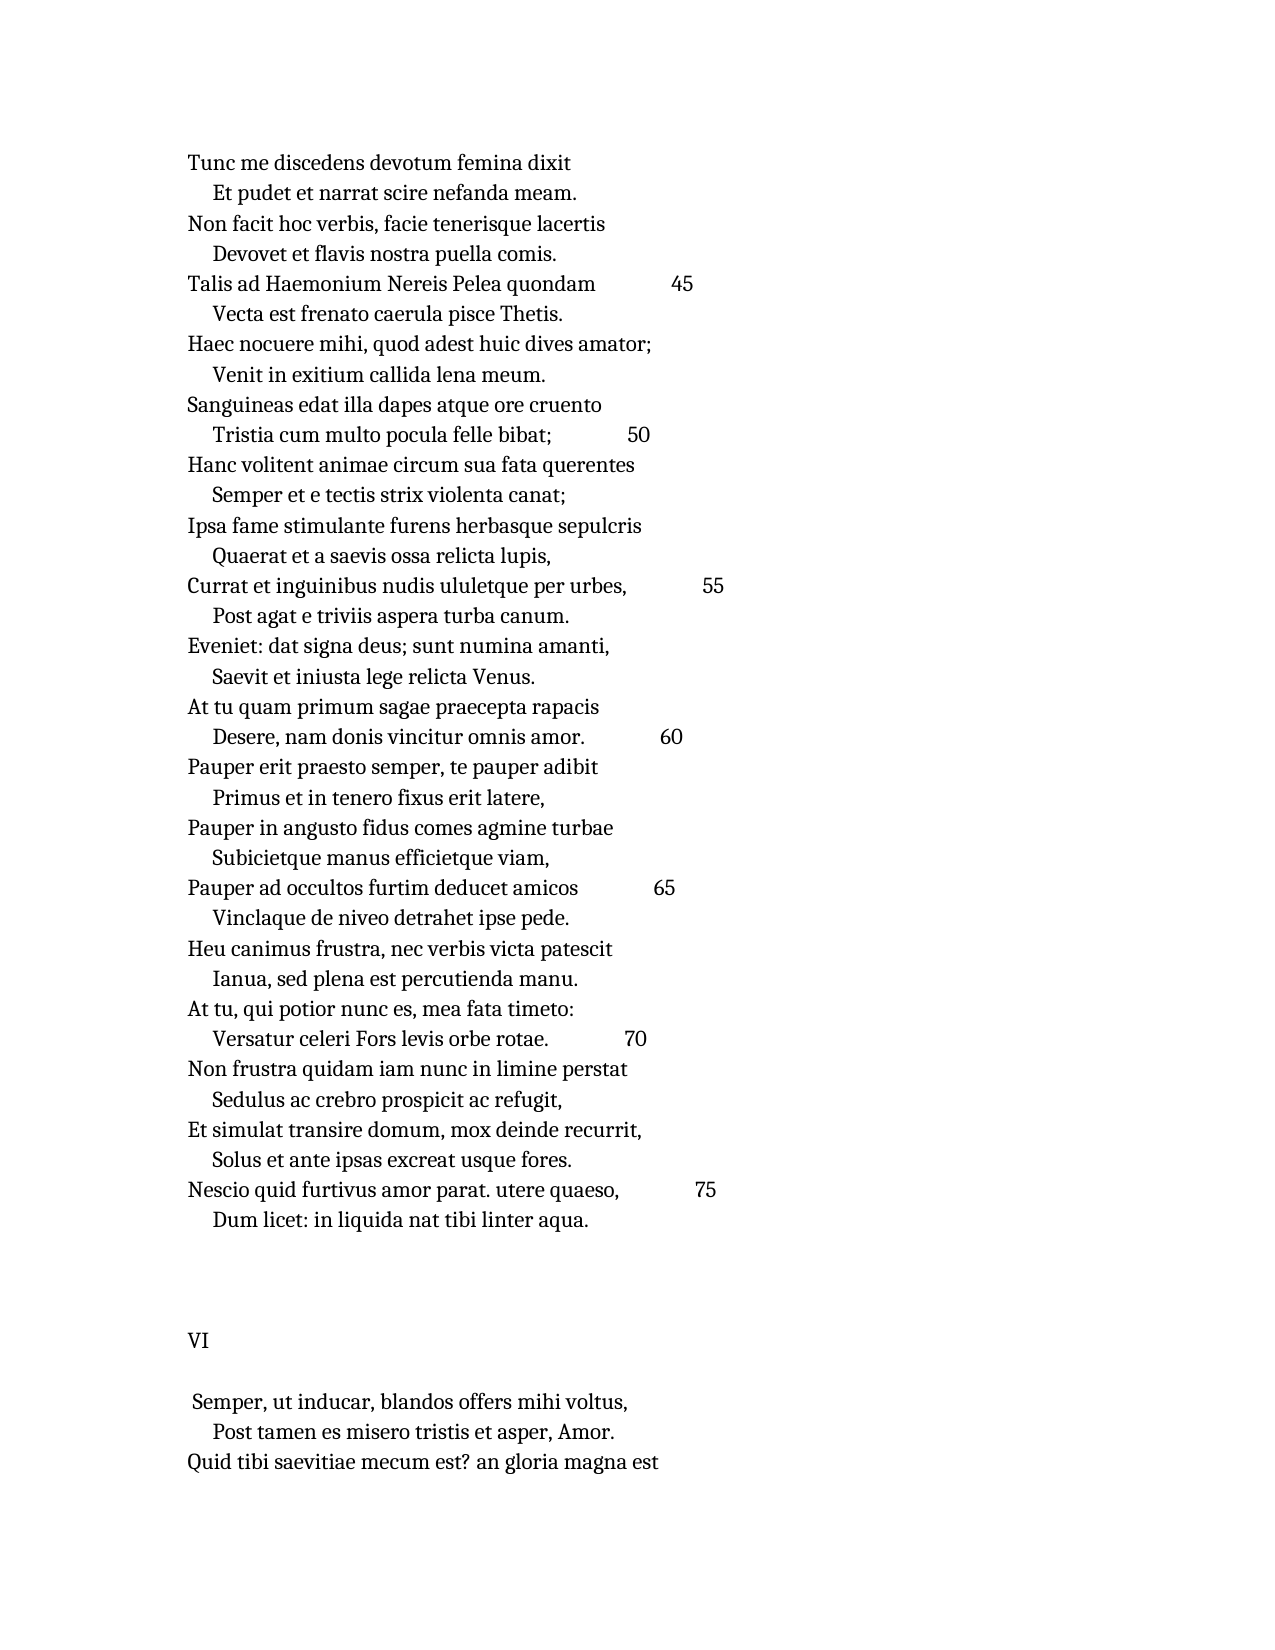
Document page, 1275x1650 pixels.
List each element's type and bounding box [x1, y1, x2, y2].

text [187, 150, 1087, 1475]
